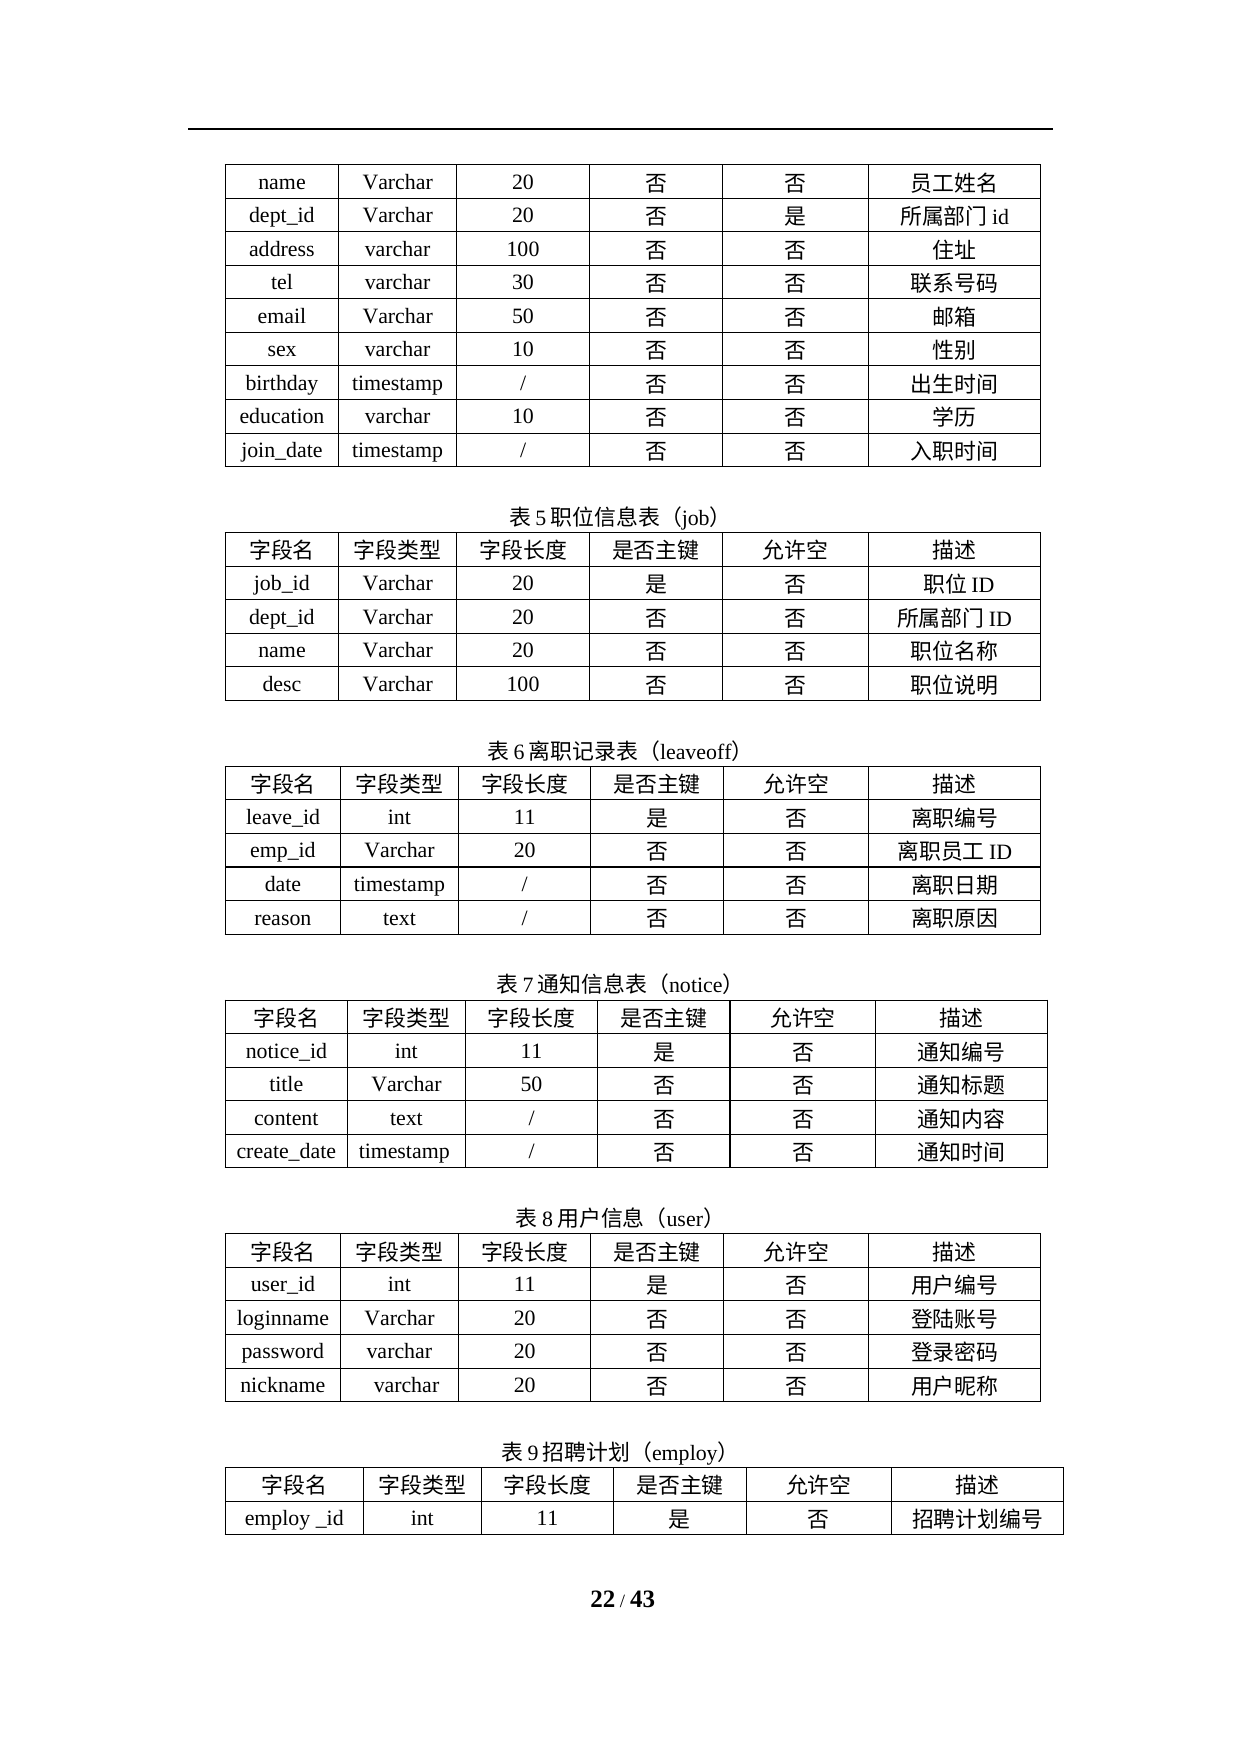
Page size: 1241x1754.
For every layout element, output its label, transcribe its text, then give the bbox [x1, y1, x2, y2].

table_cell desc [226, 667, 338, 700]
table_header 字段长度 [466, 1001, 597, 1033]
table_cell emp_id [226, 834, 340, 866]
table_cell 离职日期 [869, 868, 1040, 900]
table_header 允许空 [731, 1001, 875, 1033]
table_cell 否 [598, 1101, 729, 1134]
table_cell 用户昵称 [869, 1369, 1040, 1401]
table_cell / [457, 434, 589, 466]
table_cell 否 [590, 400, 722, 432]
table_header 是否主键 [591, 1234, 723, 1267]
table_cell reason [226, 901, 340, 933]
table_cell 20 [459, 834, 590, 866]
table_cell 20 [459, 1335, 590, 1367]
table_cell Varchar [339, 600, 456, 633]
table_cell 招聘计划编号 [892, 1502, 1063, 1534]
table_cell 是 [598, 1034, 729, 1067]
table_cell 否 [590, 434, 722, 466]
table_cell 11 [466, 1034, 597, 1067]
table_cell 所属部门id [869, 199, 1040, 231]
table_cell content [226, 1101, 347, 1134]
table_header 字段类型 [348, 1001, 465, 1033]
table_cell birthday [226, 366, 338, 399]
table_cell loginname [226, 1301, 340, 1334]
table_cell 否 [598, 1135, 729, 1167]
table_cell timestamp [339, 366, 456, 399]
table_cell 登录密码 [869, 1335, 1040, 1367]
table_cell Varchar [348, 1068, 465, 1100]
table_cell 否 [724, 868, 868, 900]
table_header 字段类型 [364, 1468, 481, 1501]
table_cell 性别 [869, 333, 1040, 365]
table_cell employ _id [226, 1502, 363, 1534]
text 表5职位信息表（job） [187, 499, 1053, 532]
table_cell tel [226, 266, 338, 298]
table_cell 否 [731, 1101, 875, 1134]
table_cell varchar [339, 266, 456, 298]
table_cell 住址 [869, 232, 1040, 265]
table_cell 离职原因 [869, 901, 1040, 933]
text 表6离职记录表（leaveoff） [187, 733, 1053, 766]
table_header 描述 [869, 533, 1040, 566]
table_cell title [226, 1068, 347, 1100]
table_cell 否 [723, 266, 868, 298]
table_cell 50 [457, 299, 589, 332]
table_cell int [348, 1034, 465, 1067]
text 表9招聘计划（employ） [187, 1434, 1053, 1467]
table_cell 否 [591, 834, 723, 866]
table_cell 是 [723, 199, 868, 231]
table_header 描述 [892, 1468, 1063, 1501]
table_cell 否 [723, 667, 868, 700]
table_cell varchar [341, 1369, 458, 1401]
table_cell 否 [591, 1301, 723, 1334]
table_cell leave_id [226, 800, 340, 833]
table_cell 是 [591, 800, 723, 833]
table_cell int [364, 1502, 481, 1534]
table_header 字段长度 [482, 1468, 613, 1501]
table_cell 否 [731, 1068, 875, 1100]
table_header 字段名 [226, 1234, 340, 1267]
table_header 字段名 [226, 1001, 347, 1033]
table_cell varchar [341, 1335, 458, 1367]
table_cell text [341, 901, 458, 933]
table_cell text [348, 1101, 465, 1134]
table_cell 否 [723, 232, 868, 265]
table_header 允许空 [724, 767, 868, 799]
table_cell dept_id [226, 600, 338, 633]
table_cell address [226, 232, 338, 265]
table_cell Varchar [341, 834, 458, 866]
table_cell notice_id [226, 1034, 347, 1067]
table_cell 所属部门ID [869, 600, 1040, 633]
table_cell / [457, 366, 589, 399]
table_cell 学历 [869, 400, 1040, 432]
table_header 是否主键 [591, 767, 723, 799]
table_cell 员工姓名 [869, 165, 1040, 198]
table_header 是否主键 [598, 1001, 729, 1033]
table_cell 否 [590, 333, 722, 365]
table_header 字段长度 [459, 1234, 590, 1267]
table_cell 100 [457, 232, 589, 265]
table_cell timestamp [341, 868, 458, 900]
table_cell 11 [459, 800, 590, 833]
table_cell name [226, 634, 338, 666]
table_cell 通知时间 [876, 1135, 1047, 1167]
table_header 字段类型 [339, 533, 456, 566]
table_cell 否 [723, 333, 868, 365]
table_header 是否主键 [590, 533, 722, 566]
table_cell 是 [591, 1268, 723, 1300]
table_header 描述 [869, 767, 1040, 799]
table_cell Varchar [339, 299, 456, 332]
table_cell 否 [723, 634, 868, 666]
table_cell 否 [591, 868, 723, 900]
table_cell 20 [457, 567, 589, 599]
table_cell 50 [466, 1068, 597, 1100]
table_cell create_date [226, 1135, 347, 1167]
table_cell 30 [457, 266, 589, 298]
table_cell Varchar [341, 1301, 458, 1334]
table_cell 入职时间 [869, 434, 1040, 466]
table_cell 否 [723, 434, 868, 466]
table_cell / [466, 1135, 597, 1167]
table_cell 11 [459, 1268, 590, 1300]
text 表7通知信息表（notice） [187, 967, 1053, 999]
table_cell 否 [724, 1301, 868, 1334]
table_cell 20 [457, 199, 589, 231]
table_cell user_id [226, 1268, 340, 1300]
table_cell timestamp [348, 1135, 465, 1167]
table_cell Varchar [339, 634, 456, 666]
table_cell 职位ID [869, 567, 1040, 599]
table_cell 否 [591, 1335, 723, 1367]
table_cell Varchar [339, 567, 456, 599]
table_cell / [459, 901, 590, 933]
table_cell 否 [591, 1369, 723, 1401]
table_cell 否 [590, 199, 722, 231]
table_cell sex [226, 333, 338, 365]
table_header 是否主键 [614, 1468, 746, 1501]
table_cell 20 [459, 1301, 590, 1334]
table_cell 否 [731, 1135, 875, 1167]
table_cell 10 [457, 400, 589, 432]
table_cell 否 [724, 1268, 868, 1300]
text 表8用户信息（user） [187, 1201, 1053, 1233]
table_header 允许空 [723, 533, 868, 566]
table_cell 11 [482, 1502, 613, 1534]
table_header 字段类型 [341, 1234, 458, 1267]
table_cell 否 [723, 567, 868, 599]
table_cell 出生时间 [869, 366, 1040, 399]
table_cell 10 [457, 333, 589, 365]
table_cell 是 [614, 1502, 746, 1534]
table_cell int [341, 1268, 458, 1300]
table_header 字段长度 [459, 767, 590, 799]
table_header 描述 [876, 1001, 1047, 1033]
table_cell 20 [459, 1369, 590, 1401]
table_cell 20 [457, 634, 589, 666]
table_cell 否 [724, 1335, 868, 1367]
table_cell 20 [457, 165, 589, 198]
table_cell 否 [724, 834, 868, 866]
table_cell varchar [339, 400, 456, 432]
table_cell timestamp [339, 434, 456, 466]
table_cell 否 [723, 165, 868, 198]
table_cell join_date [226, 434, 338, 466]
table_cell 否 [723, 400, 868, 432]
table_cell 邮箱 [869, 299, 1040, 332]
table_header 字段名 [226, 767, 340, 799]
table_cell 否 [723, 299, 868, 332]
table_cell email [226, 299, 338, 332]
table_header 字段长度 [457, 533, 589, 566]
table_cell 职位说明 [869, 667, 1040, 700]
table_cell / [466, 1101, 597, 1134]
table_cell 离职员工ID [869, 834, 1040, 866]
table_cell 否 [590, 366, 722, 399]
table_cell int [341, 800, 458, 833]
table_cell 职位名称 [869, 634, 1040, 666]
table_cell 否 [591, 901, 723, 933]
table_cell 否 [724, 800, 868, 833]
table_cell 否 [724, 1369, 868, 1401]
table_cell 否 [723, 600, 868, 633]
table_cell password [226, 1335, 340, 1367]
table_cell Varchar [339, 165, 456, 198]
table_cell Varchar [339, 199, 456, 231]
table_cell 否 [723, 366, 868, 399]
table_header 允许空 [724, 1234, 868, 1267]
table_header 描述 [869, 1234, 1040, 1267]
table_cell 通知标题 [876, 1068, 1047, 1100]
table_cell 用户编号 [869, 1268, 1040, 1300]
table_cell 否 [590, 600, 722, 633]
table_cell 否 [590, 667, 722, 700]
table_header 字段名 [226, 533, 338, 566]
table_cell 否 [590, 266, 722, 298]
table_cell 否 [590, 299, 722, 332]
table_cell date [226, 868, 340, 900]
table_header 字段类型 [341, 767, 458, 799]
table_cell dept_id [226, 199, 338, 231]
table_cell 20 [457, 600, 589, 633]
table_header 字段名 [226, 1468, 363, 1501]
table_cell 否 [731, 1034, 875, 1067]
table_cell 是 [590, 567, 722, 599]
table_cell 登陆账号 [869, 1301, 1040, 1334]
table_cell 通知编号 [876, 1034, 1047, 1067]
table_cell job_id [226, 567, 338, 599]
table_cell 否 [598, 1068, 729, 1100]
table_cell 离职编号 [869, 800, 1040, 833]
table_cell 否 [724, 901, 868, 933]
table_cell 否 [590, 165, 722, 198]
table_cell 否 [590, 634, 722, 666]
table_cell nickname [226, 1369, 340, 1401]
table_cell varchar [339, 232, 456, 265]
table_cell education [226, 400, 338, 432]
table_cell 否 [590, 232, 722, 265]
table_cell varchar [339, 333, 456, 365]
table_cell Varchar [339, 667, 456, 700]
table_header 允许空 [747, 1468, 891, 1501]
table_cell 否 [747, 1502, 891, 1534]
table_cell 100 [457, 667, 589, 700]
table_cell / [459, 868, 590, 900]
table_cell name [226, 165, 338, 198]
table_cell 通知内容 [876, 1101, 1047, 1134]
table_cell 联系号码 [869, 266, 1040, 298]
